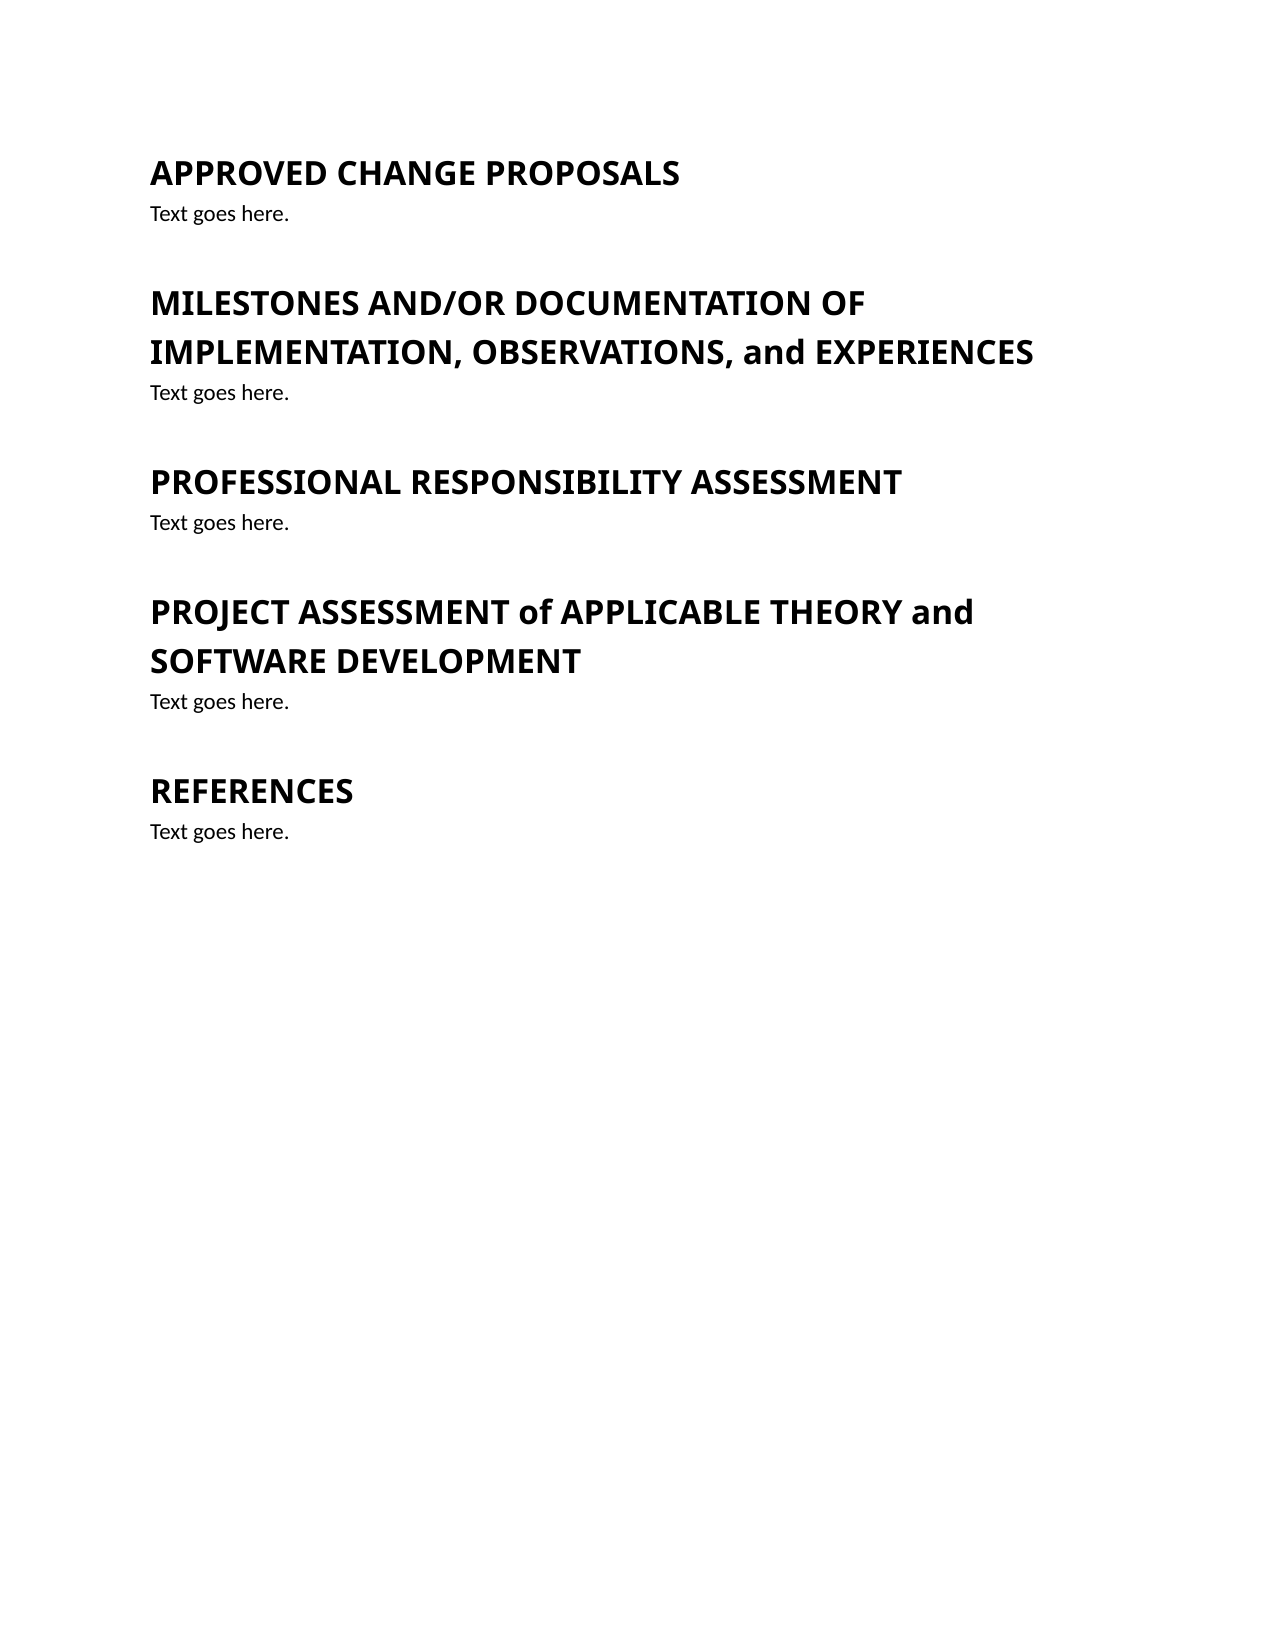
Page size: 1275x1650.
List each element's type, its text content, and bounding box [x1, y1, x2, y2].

subtitle PROJECT ASSESSMENT of APPLICABLE THEORY and SOFTWARE DEVELOPMENT [150, 589, 1125, 683]
subtitle REFERENCES [150, 768, 1125, 813]
text Text goes here. [150, 199, 1125, 227]
text Text goes here. [150, 508, 1125, 536]
text Text goes here. [150, 378, 1125, 406]
text Text goes here. [150, 687, 1125, 715]
text Text goes here. [150, 817, 1125, 845]
subtitle APPROVED CHANGE PROPOSALS [150, 150, 1125, 195]
subtitle MILESTONES AND/OR DOCUMENTATION OF IMPLEMENTATION, OBSERVATIONS, and EXPERIENCES [150, 280, 1125, 374]
subtitle PROFESSIONAL RESPONSIBILITY ASSESSMENT [150, 459, 1125, 504]
